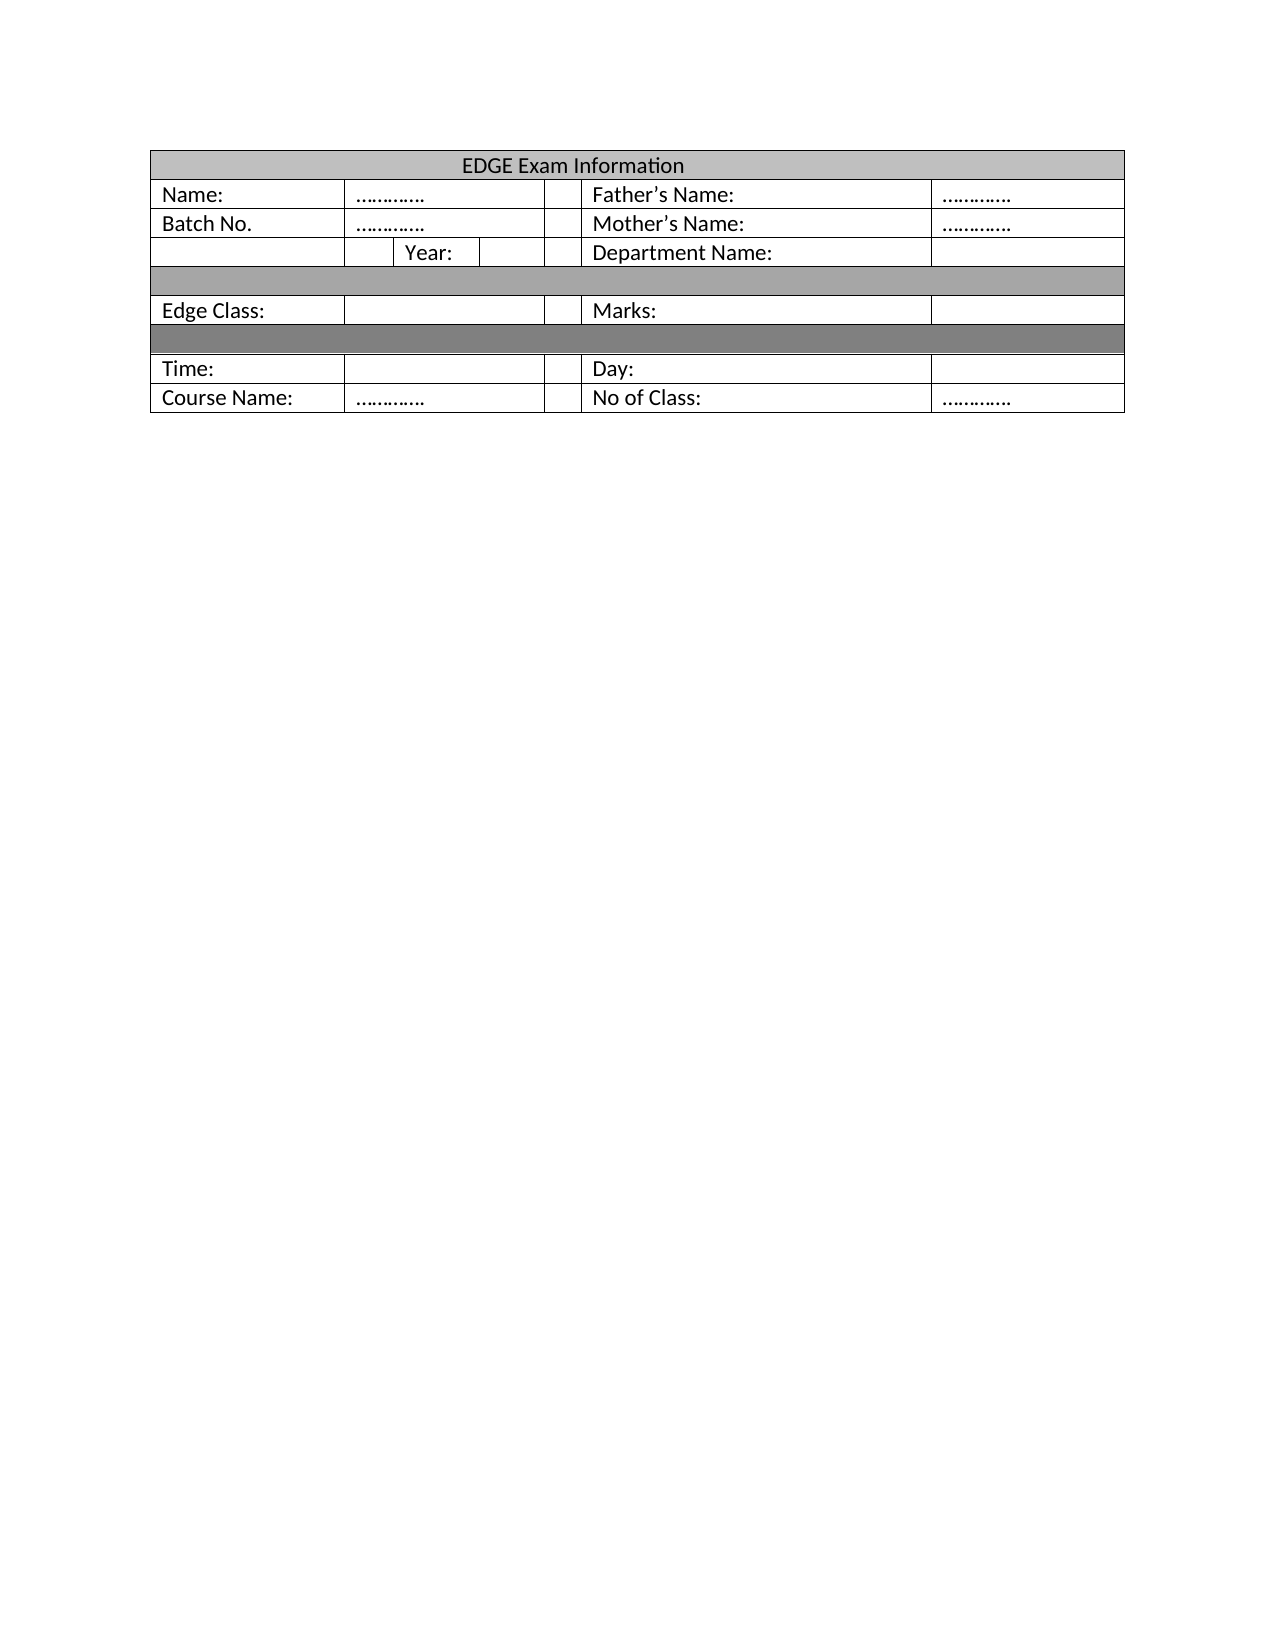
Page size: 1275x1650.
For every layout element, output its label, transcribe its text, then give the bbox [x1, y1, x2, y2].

table_cell [545, 238, 581, 266]
table_cell Department Name: [582, 238, 931, 266]
table_cell Day: [582, 355, 931, 382]
table_cell Time: [151, 355, 344, 382]
table_cell Edge Class: [151, 296, 344, 324]
table_cell [345, 238, 393, 266]
table_cell No of Class: [582, 384, 931, 412]
table_cell [545, 180, 581, 208]
table_cell [545, 209, 581, 237]
table_cell [932, 296, 1124, 324]
table_cell [151, 267, 1124, 295]
table_header EDGE Exam Information [151, 151, 1124, 179]
table_cell [545, 296, 581, 324]
table_cell Year: [394, 238, 479, 266]
table_cell …………. [932, 384, 1124, 412]
table_cell Marks: [582, 296, 931, 324]
table_cell …………. [932, 180, 1124, 208]
table_cell …………. [345, 180, 544, 208]
table_cell …………. [345, 384, 544, 412]
table_cell [151, 325, 1124, 353]
table_cell [151, 238, 344, 266]
table_cell …………. [345, 209, 544, 237]
table_cell [932, 238, 1124, 266]
table_cell Name: [151, 180, 344, 208]
table_cell Mother’s Name: [582, 209, 931, 237]
table_cell [545, 355, 581, 382]
table_cell Course Name: [151, 384, 344, 412]
table_cell [932, 355, 1124, 382]
table_cell [345, 296, 544, 324]
table_cell [480, 238, 544, 266]
table_cell …………. [932, 209, 1124, 237]
table_cell [345, 355, 544, 382]
table_cell [545, 384, 581, 412]
table_cell Batch No. [151, 209, 344, 237]
table_cell Father’s Name: [582, 180, 931, 208]
